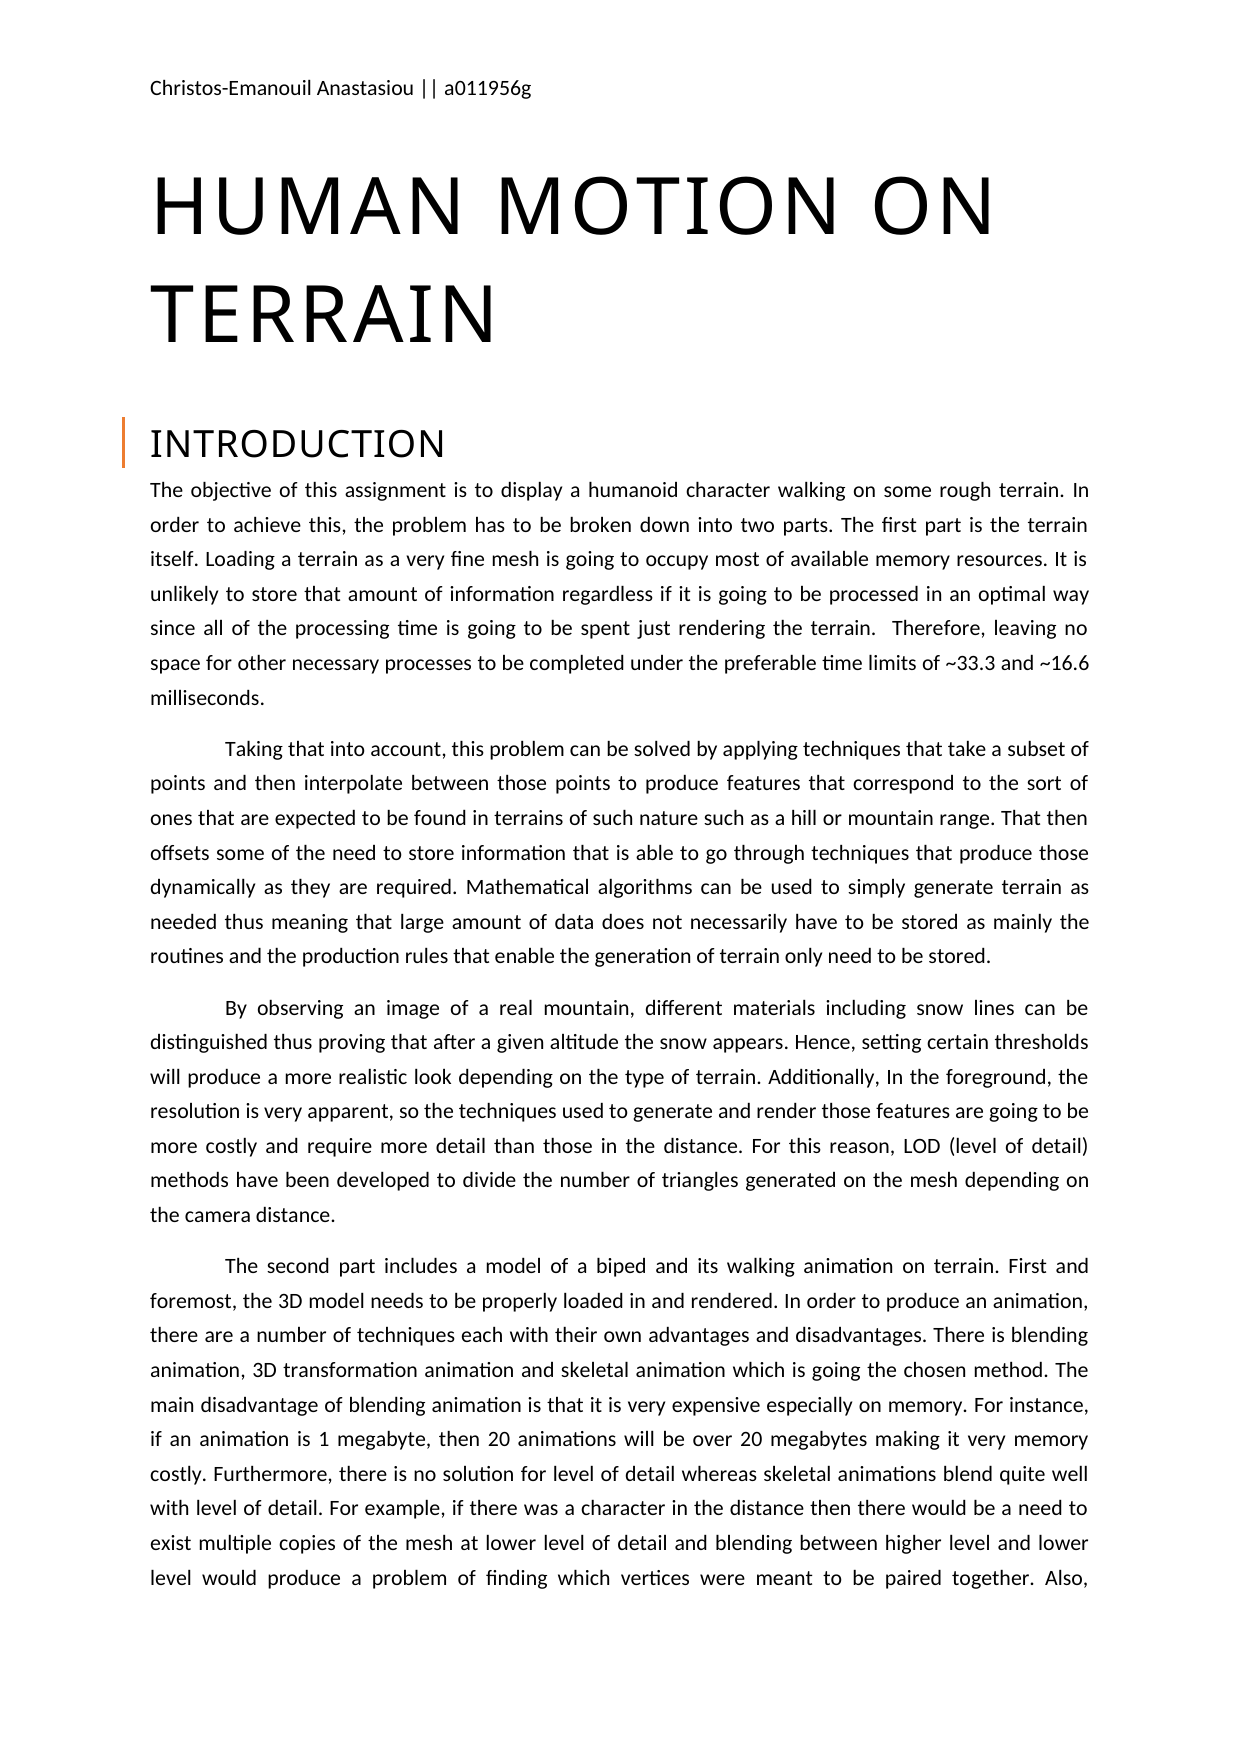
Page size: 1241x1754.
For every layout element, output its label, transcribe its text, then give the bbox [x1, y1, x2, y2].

text Taking that into account, this problem can be solved by applying techniques that take a subset of points and then interpolate between those points to produce features that correspond to the sort of ones that are expected to be found in terrains of such nature such as a hill or mountain range. That then offsets some of the need to store information that is able to go through techniques that produce those dynamically as they are required. Mathematical algorithms can be used to simply generate terrain as needed thus meaning that large amount of data does not necessarily have to be stored as mainly the routines and the production rules that enable the generation of terrain only need to be stored. [150, 735, 1090, 969]
subtitle Introduction [125, 417, 1090, 468]
text By observing an image of a real mountain, different materials including snow lines can be distinguished thus proving that after a given altitude the snow appears. Hence, setting certain thresholds will produce a more realistic look depending on the type of terrain. Additionally, In the foreground, the resolution is very apparent, so the techniques used to generate and render those features are going to be more costly and require more detail than those in the distance. For this reason, LOD (level of detail) methods have been developed to divide the number of triangles generated on the mesh depending on the camera distance. [150, 994, 1090, 1228]
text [150, 1252, 1090, 1590]
text The objective of this assignment is to display a humanoid character walking on some rough terrain. In order to achieve this, the problem has to be broken down into two parts. The first part is the terrain itself. Loading a terrain as a very fine mesh is going to occupy most of available memory resources. It is unlikely to store that amount of information regardless if it is going to be processed in an optimal way since all of the processing time is going to be spent just rendering the terrain. Therefore, leaving no space for other necessary processes to be completed under the preferable time limits of ~33.3 and ~16.6 milliseconds. [150, 476, 1090, 710]
title Human motion on terrain [150, 150, 1090, 366]
